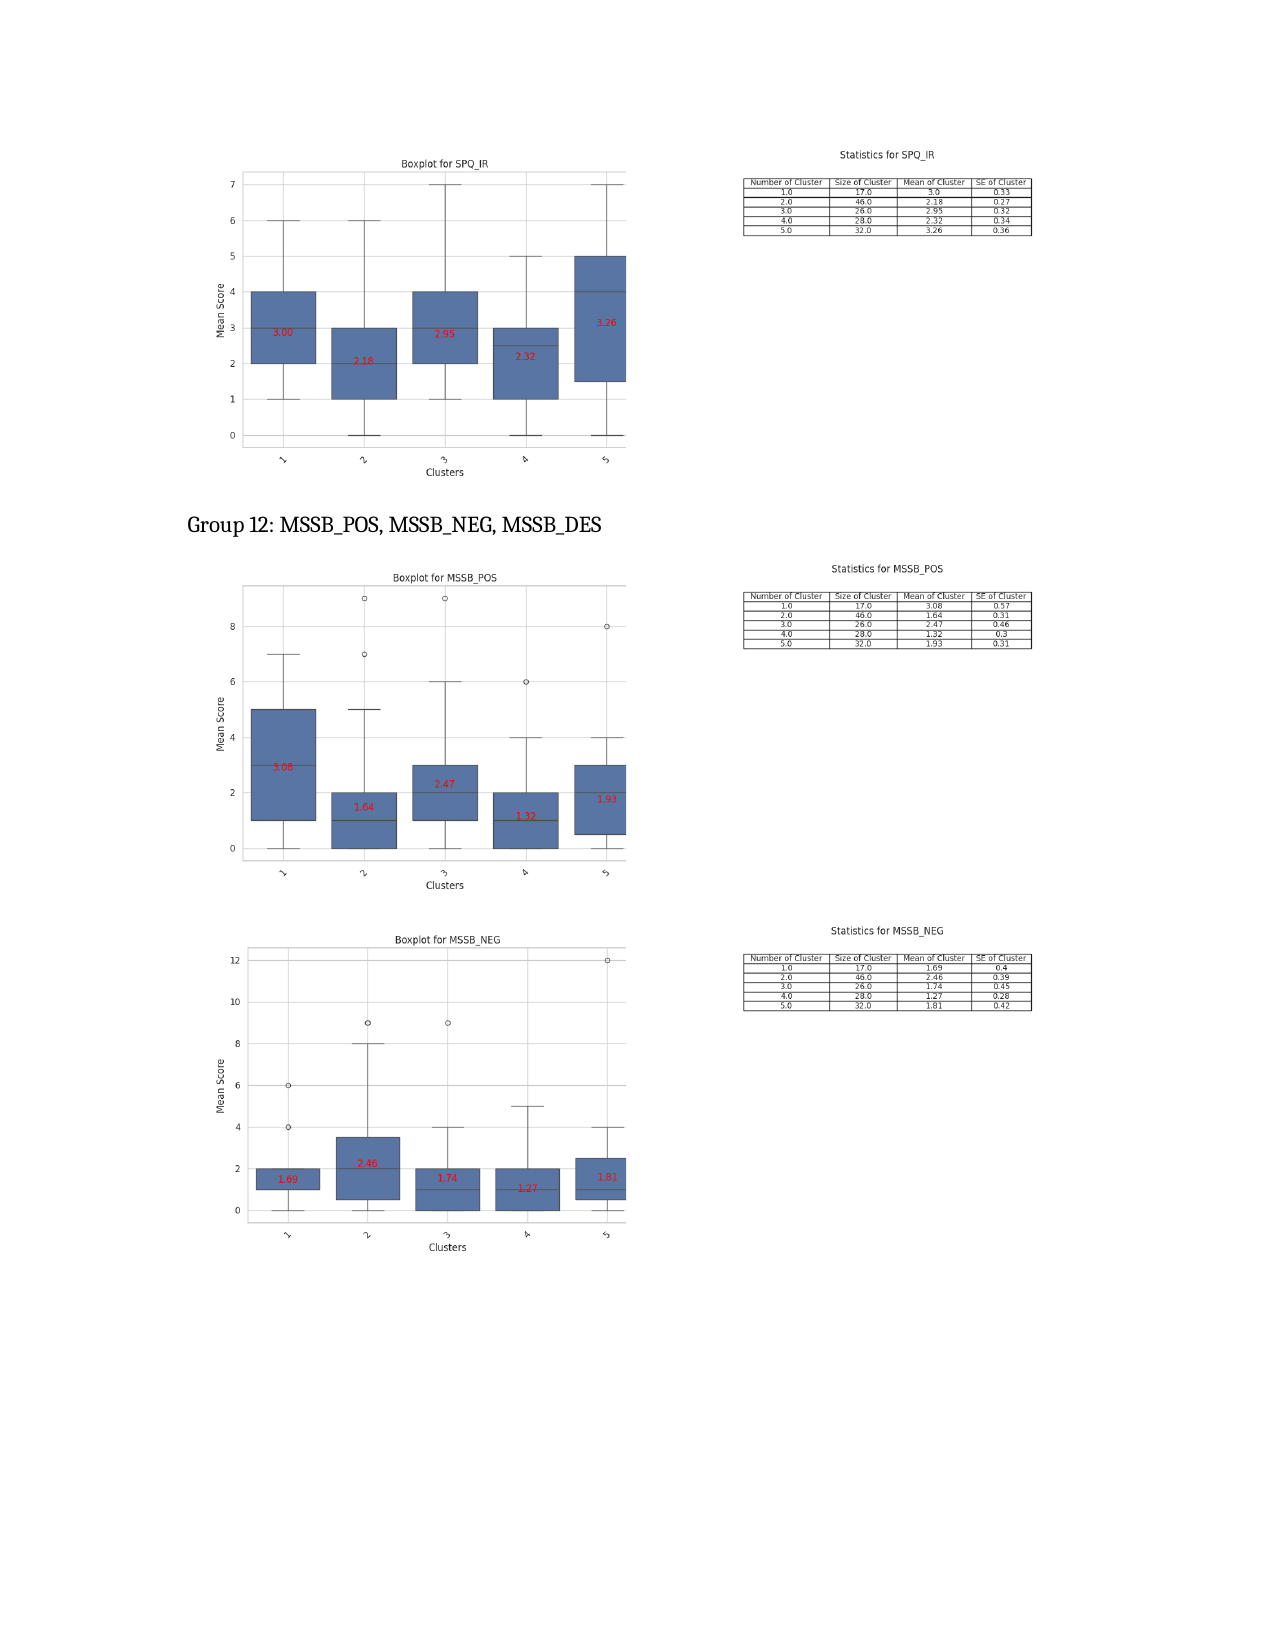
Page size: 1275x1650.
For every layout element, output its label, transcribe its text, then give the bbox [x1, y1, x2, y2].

picture [656, 563, 1077, 676]
text Group 12: MSSB_POS, MSSB_NEG, MSSB_DES [187, 512, 1087, 538]
picture [206, 925, 627, 1263]
table_header [176, 925, 626, 1288]
table_header [626, 563, 1076, 925]
picture [206, 563, 627, 901]
table_header [176, 150, 626, 512]
table_header [176, 563, 626, 925]
picture [656, 150, 1077, 263]
picture [206, 150, 627, 488]
table_header [626, 925, 1076, 1288]
picture [656, 925, 1077, 1038]
table_header [626, 150, 1076, 512]
